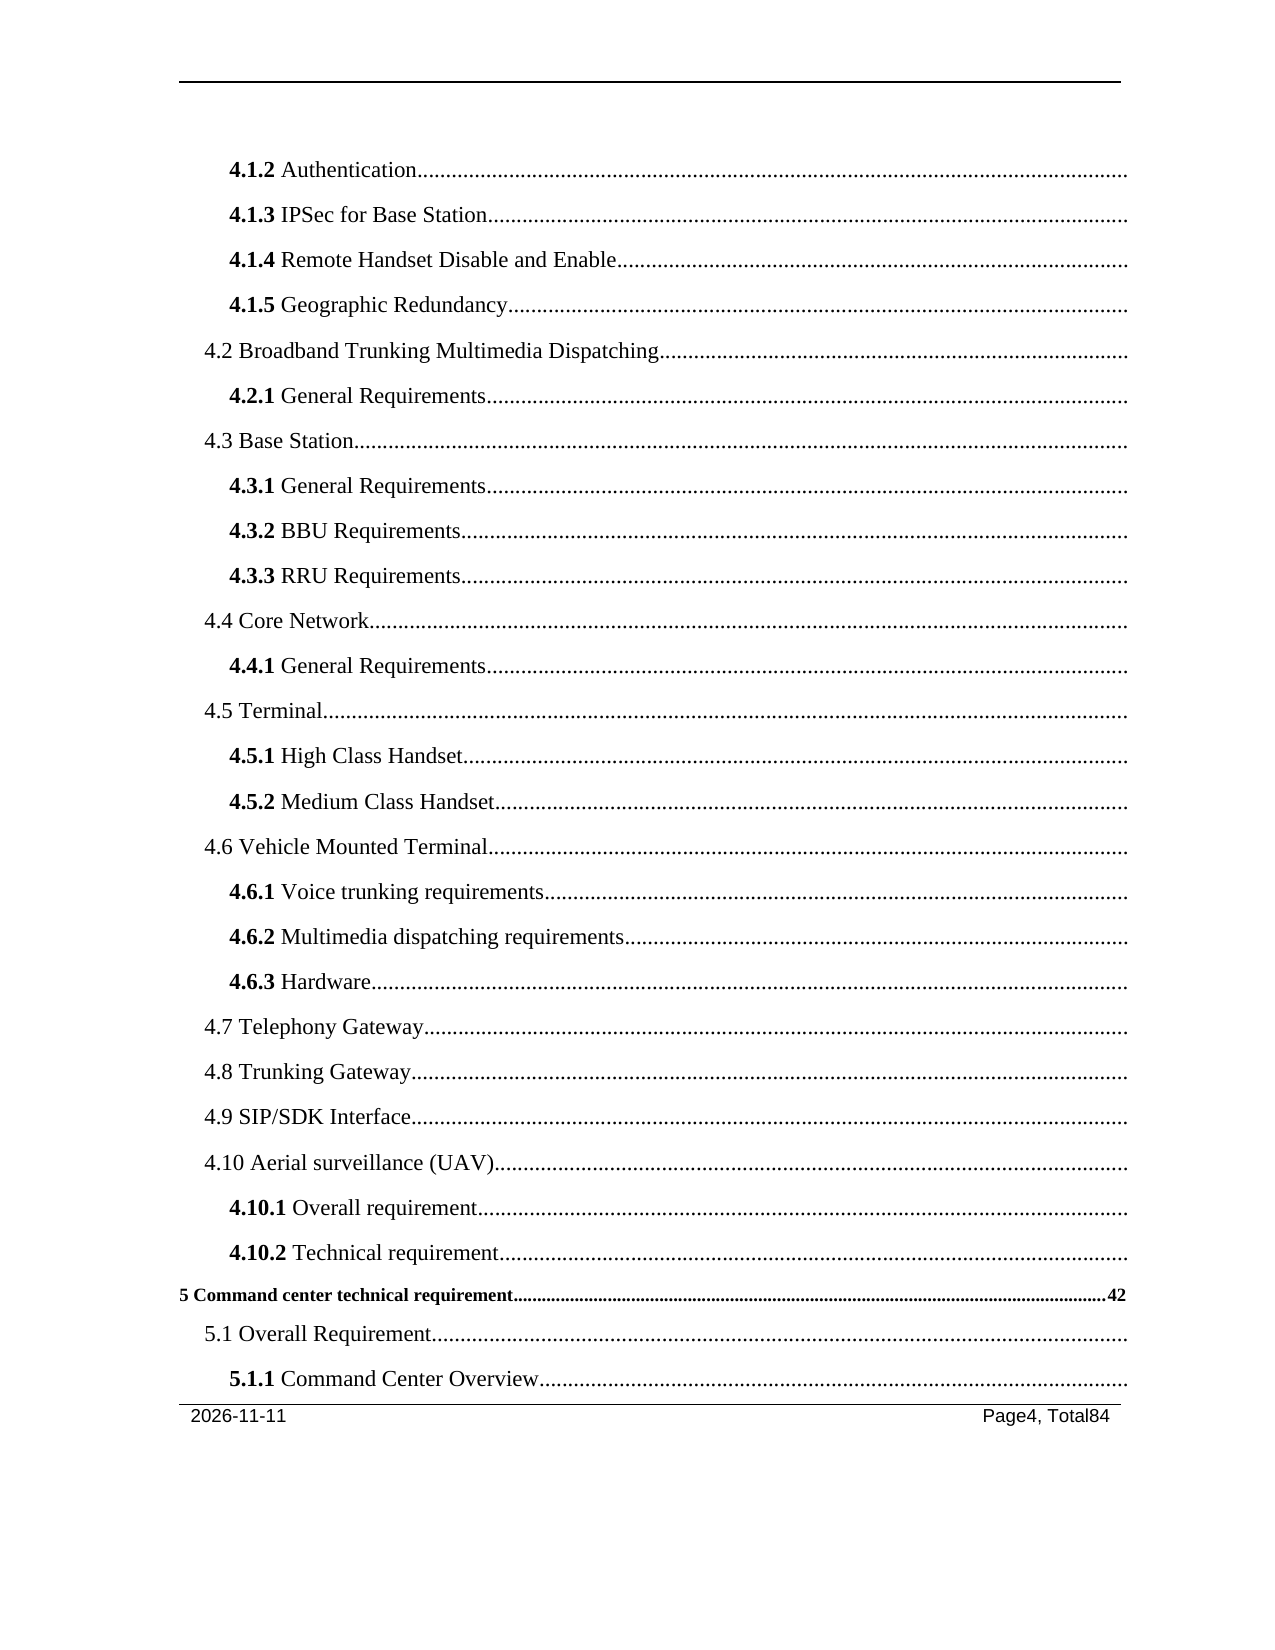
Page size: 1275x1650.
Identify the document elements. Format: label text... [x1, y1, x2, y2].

text 4.1.4 Remote Handset Disable and Enable 34 [229, 246, 1121, 273]
text 4.10 Aerial surveillance (UAV) 40 [204, 1148, 1121, 1175]
text 4.2.1 General Requirements 35 [229, 382, 1121, 408]
text 4.1.5 Geographic Redundancy 35 [229, 292, 1121, 318]
text 4.4 Core Network 37 [204, 607, 1121, 634]
text 5 Command center technical requirement 42 [179, 1284, 1121, 1305]
text 4.8 Trunking Gateway 40 [204, 1058, 1121, 1085]
text 4.5.2 Medium Class Handset 38 [229, 788, 1121, 814]
text 4.3 Base Station 35 [204, 427, 1121, 453]
text 5.1.1 Command Center Overview 42 [229, 1365, 1121, 1391]
text 4.6.3 Hardware 39 [229, 968, 1121, 994]
text 4.2 Broadband Trunking Multimedia Dispatching 35 [204, 337, 1121, 363]
text 4.4.1 General Requirements 37 [229, 652, 1121, 679]
text 4.1.2 Authentication 34 [229, 156, 1121, 183]
text 4.6.2 Multimedia dispatching requirements 39 [229, 923, 1121, 949]
text 5.1 Overall Requirement 42 [204, 1319, 1121, 1346]
text 4.10.2 Technical requirement 41 [229, 1239, 1121, 1265]
text 4.6.1 Voice trunking requirements 38 [229, 878, 1121, 904]
text 4.3.2 BBU Requirements 36 [229, 517, 1121, 543]
text 4.3.1 General Requirements 35 [229, 472, 1121, 498]
text 4.10.1 Overall requirement 40 [229, 1194, 1121, 1220]
text 4.1.3 IPSec for Base Station 34 [229, 201, 1121, 228]
text 4.5.1 High Class Handset 37 [229, 743, 1121, 769]
text 4.7 Telephony Gateway 39 [204, 1013, 1121, 1039]
text 4.3.3 RRU Requirements 36 [229, 562, 1121, 588]
text 4.9 SIP/SDK Interface 40 [204, 1103, 1121, 1130]
text 4.5 Terminal 37 [204, 697, 1121, 724]
text 4.6 Vehicle Mounted Terminal 38 [204, 833, 1121, 859]
